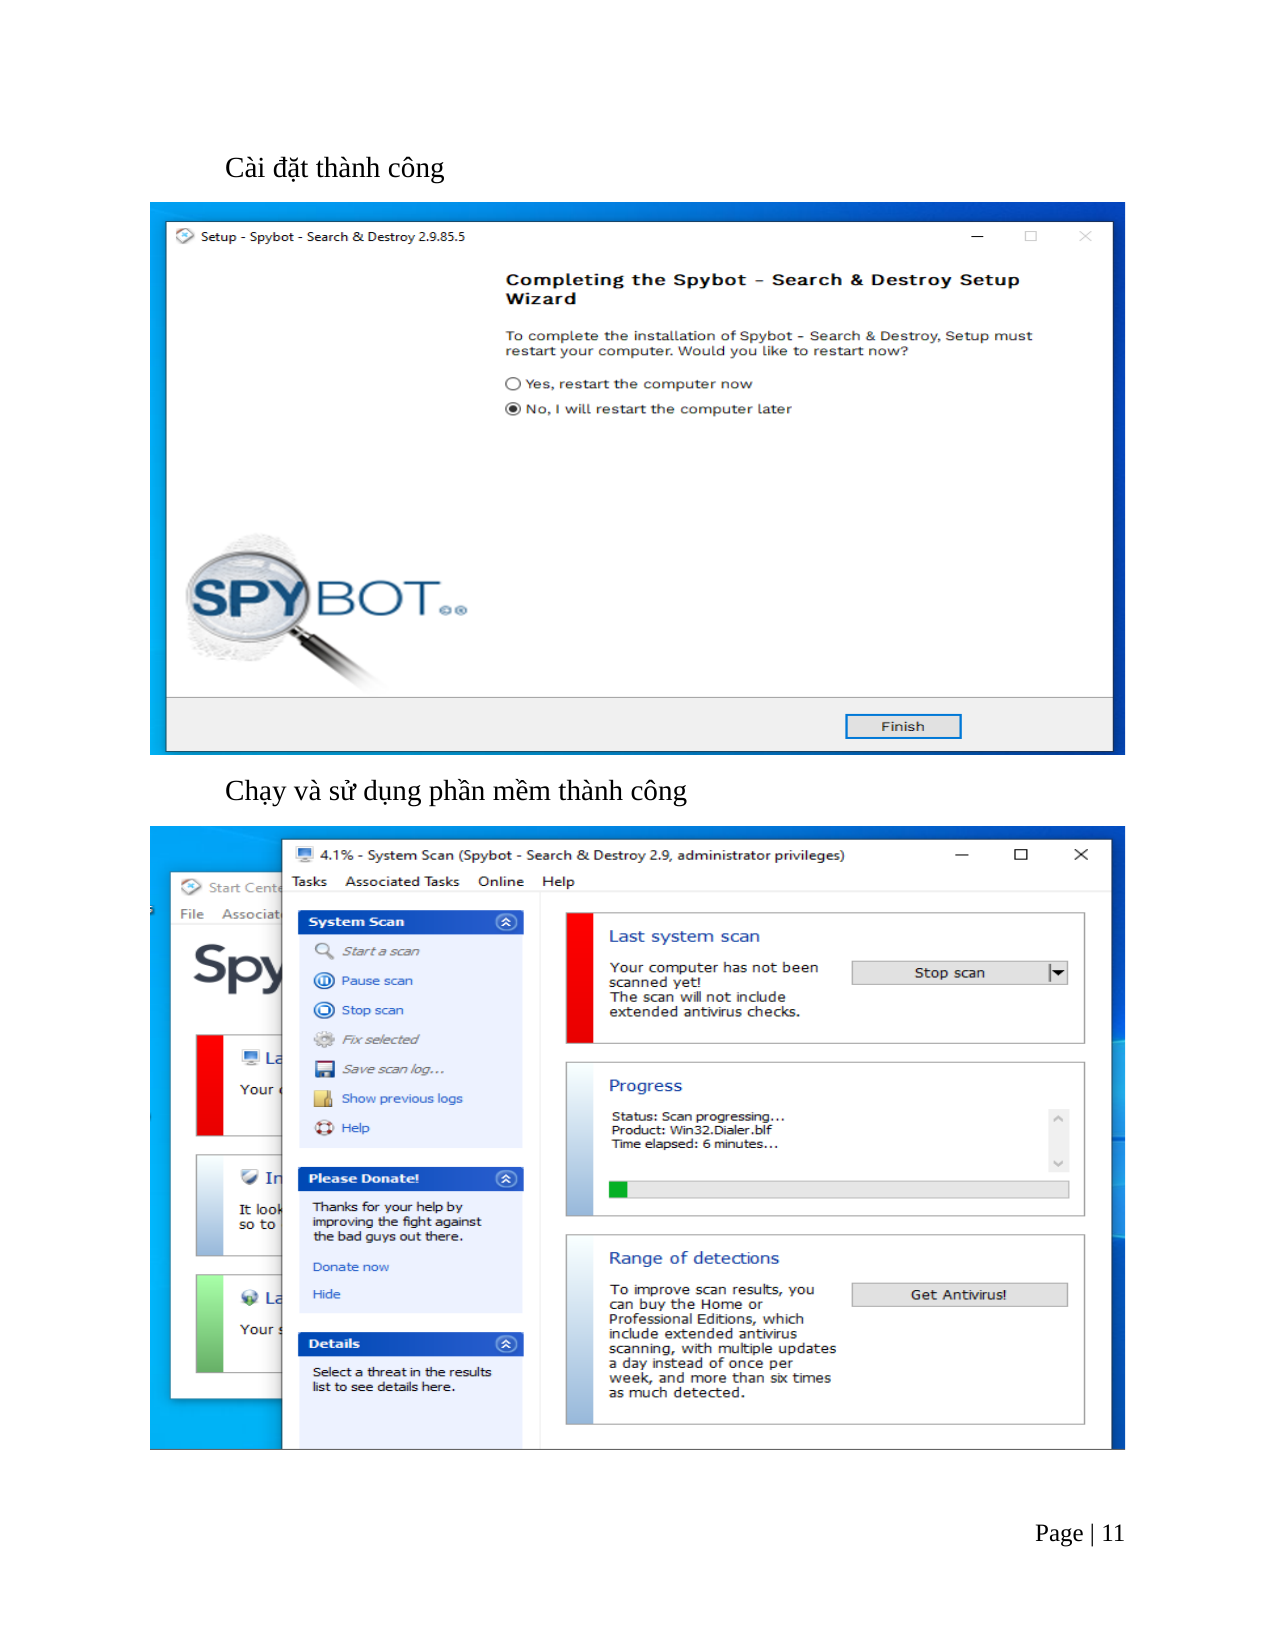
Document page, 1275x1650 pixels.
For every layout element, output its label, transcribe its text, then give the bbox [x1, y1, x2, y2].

text Cài đặt thành công [225, 150, 1125, 183]
picture [170, 826, 1125, 1450]
picture [166, 202, 1125, 755]
text Chạy và sử dụng phần mềm thành công [225, 773, 1125, 807]
